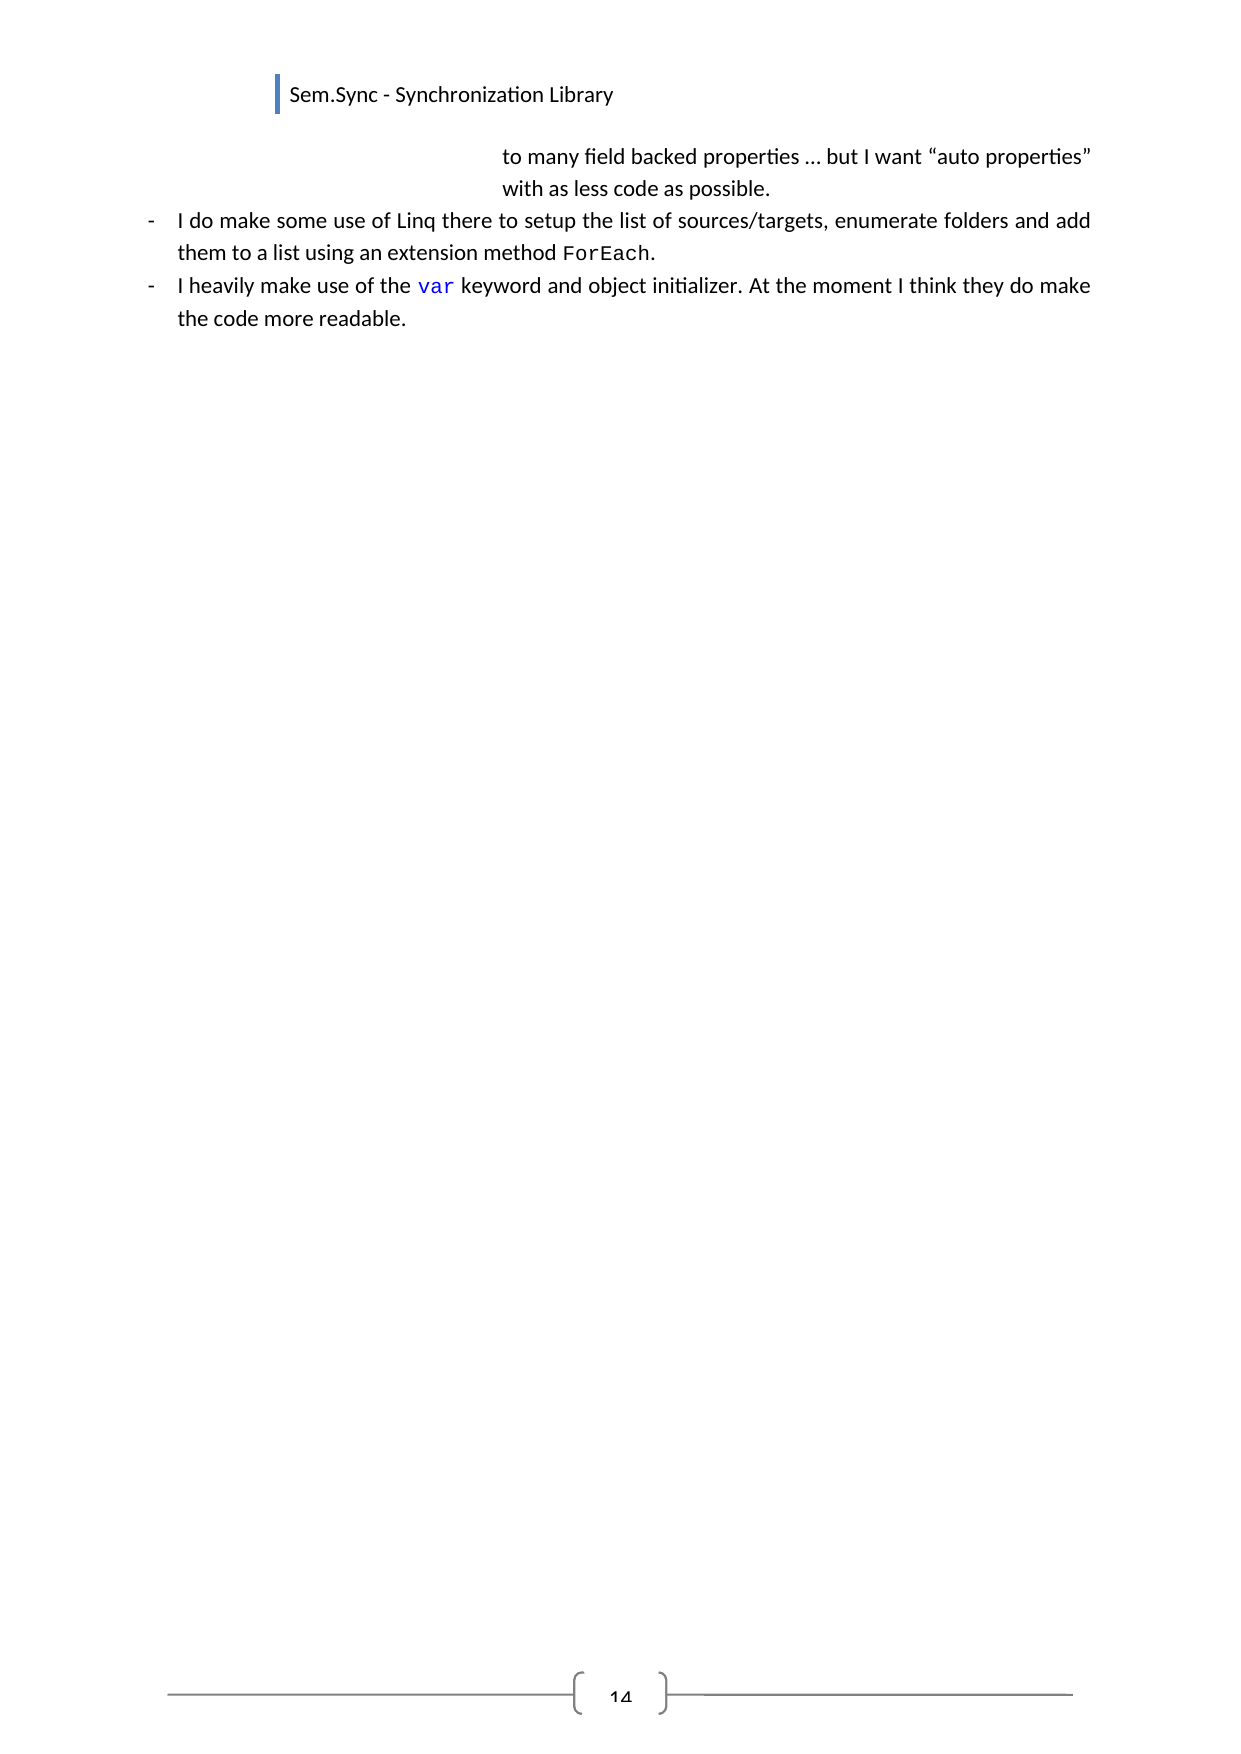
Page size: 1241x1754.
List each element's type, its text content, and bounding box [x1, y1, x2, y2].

list I heavily make use of the var keyword and object initializer. At the moment I think they do make the code more readable. [148, 271, 1093, 332]
list I do make some use of Linq there to setup the list of sources/targets, enumerate folders and add them to a list using an extension method ForEach. [148, 206, 1093, 267]
